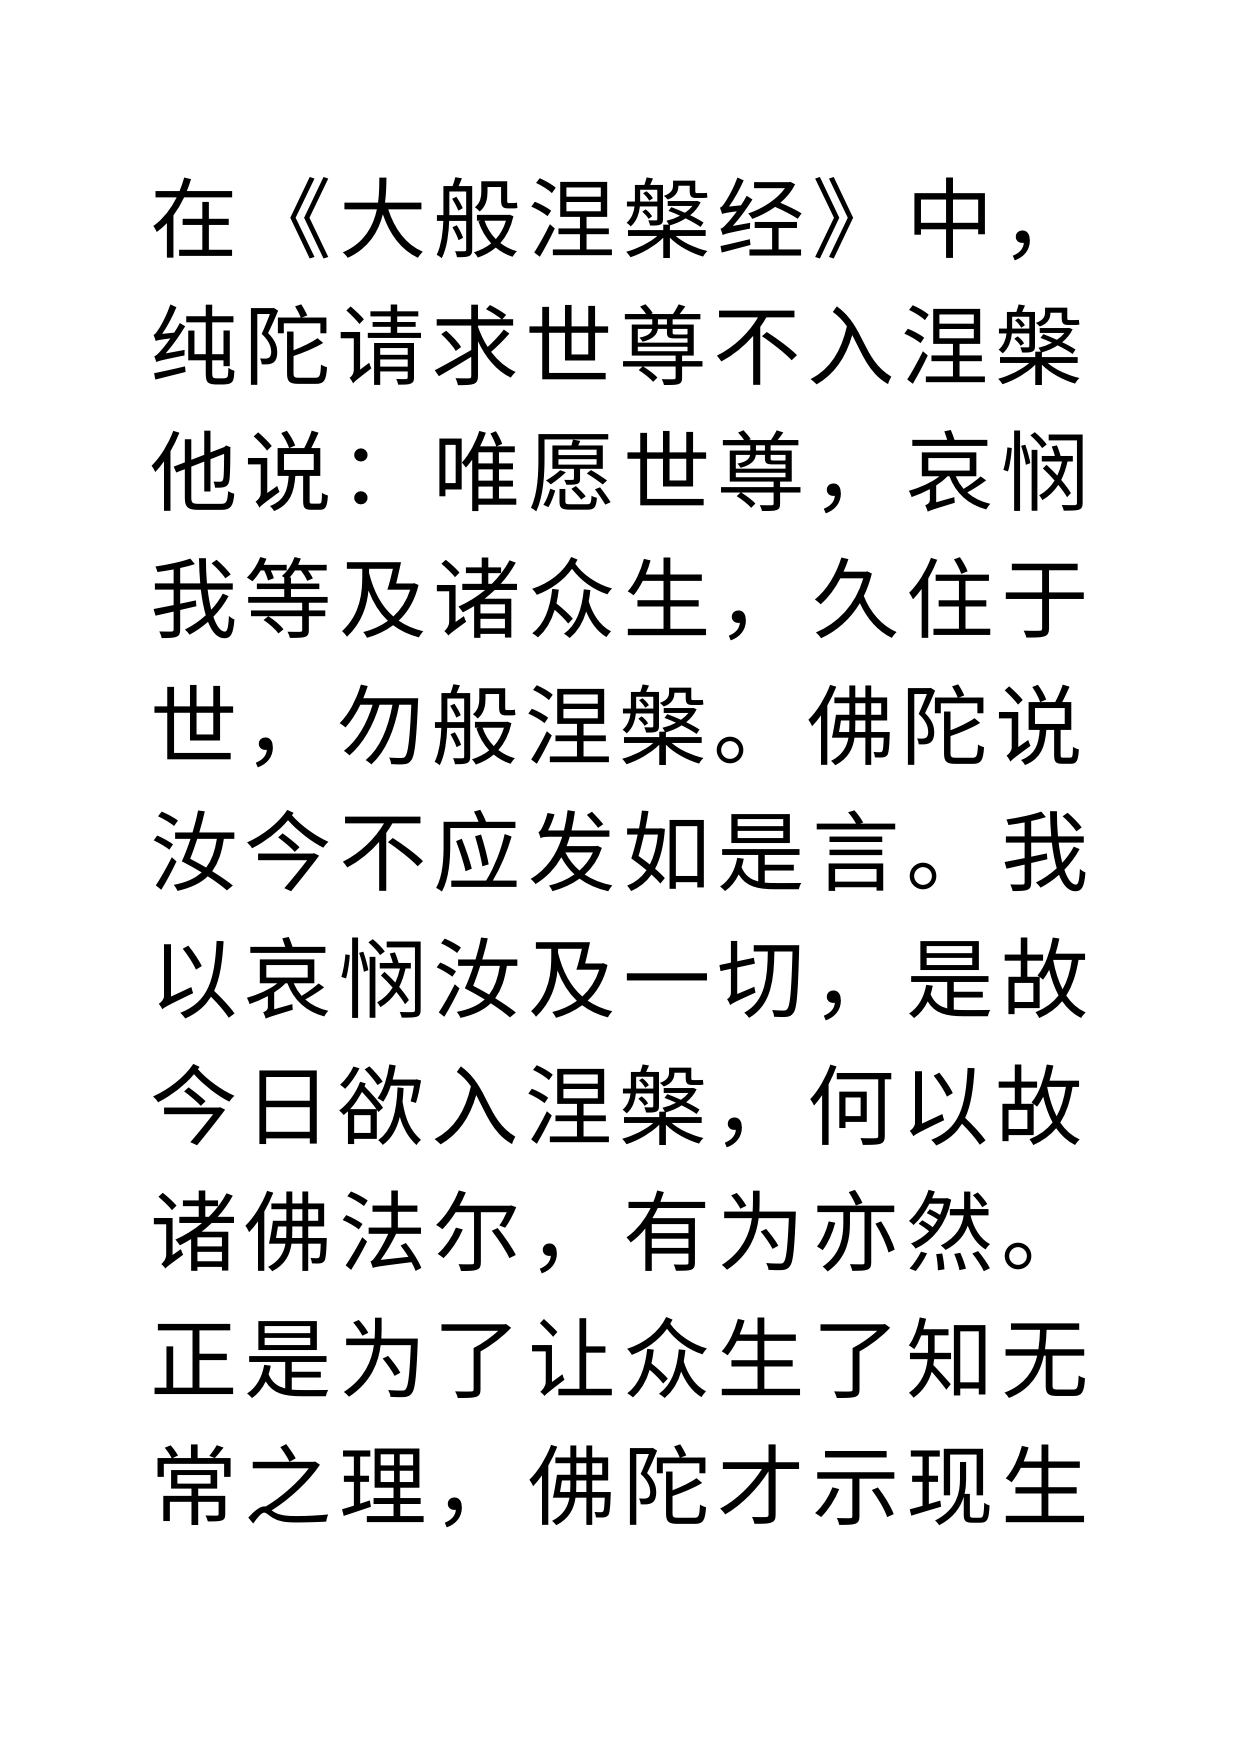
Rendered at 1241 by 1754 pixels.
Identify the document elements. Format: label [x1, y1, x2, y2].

text [150, 150, 1090, 1543]
